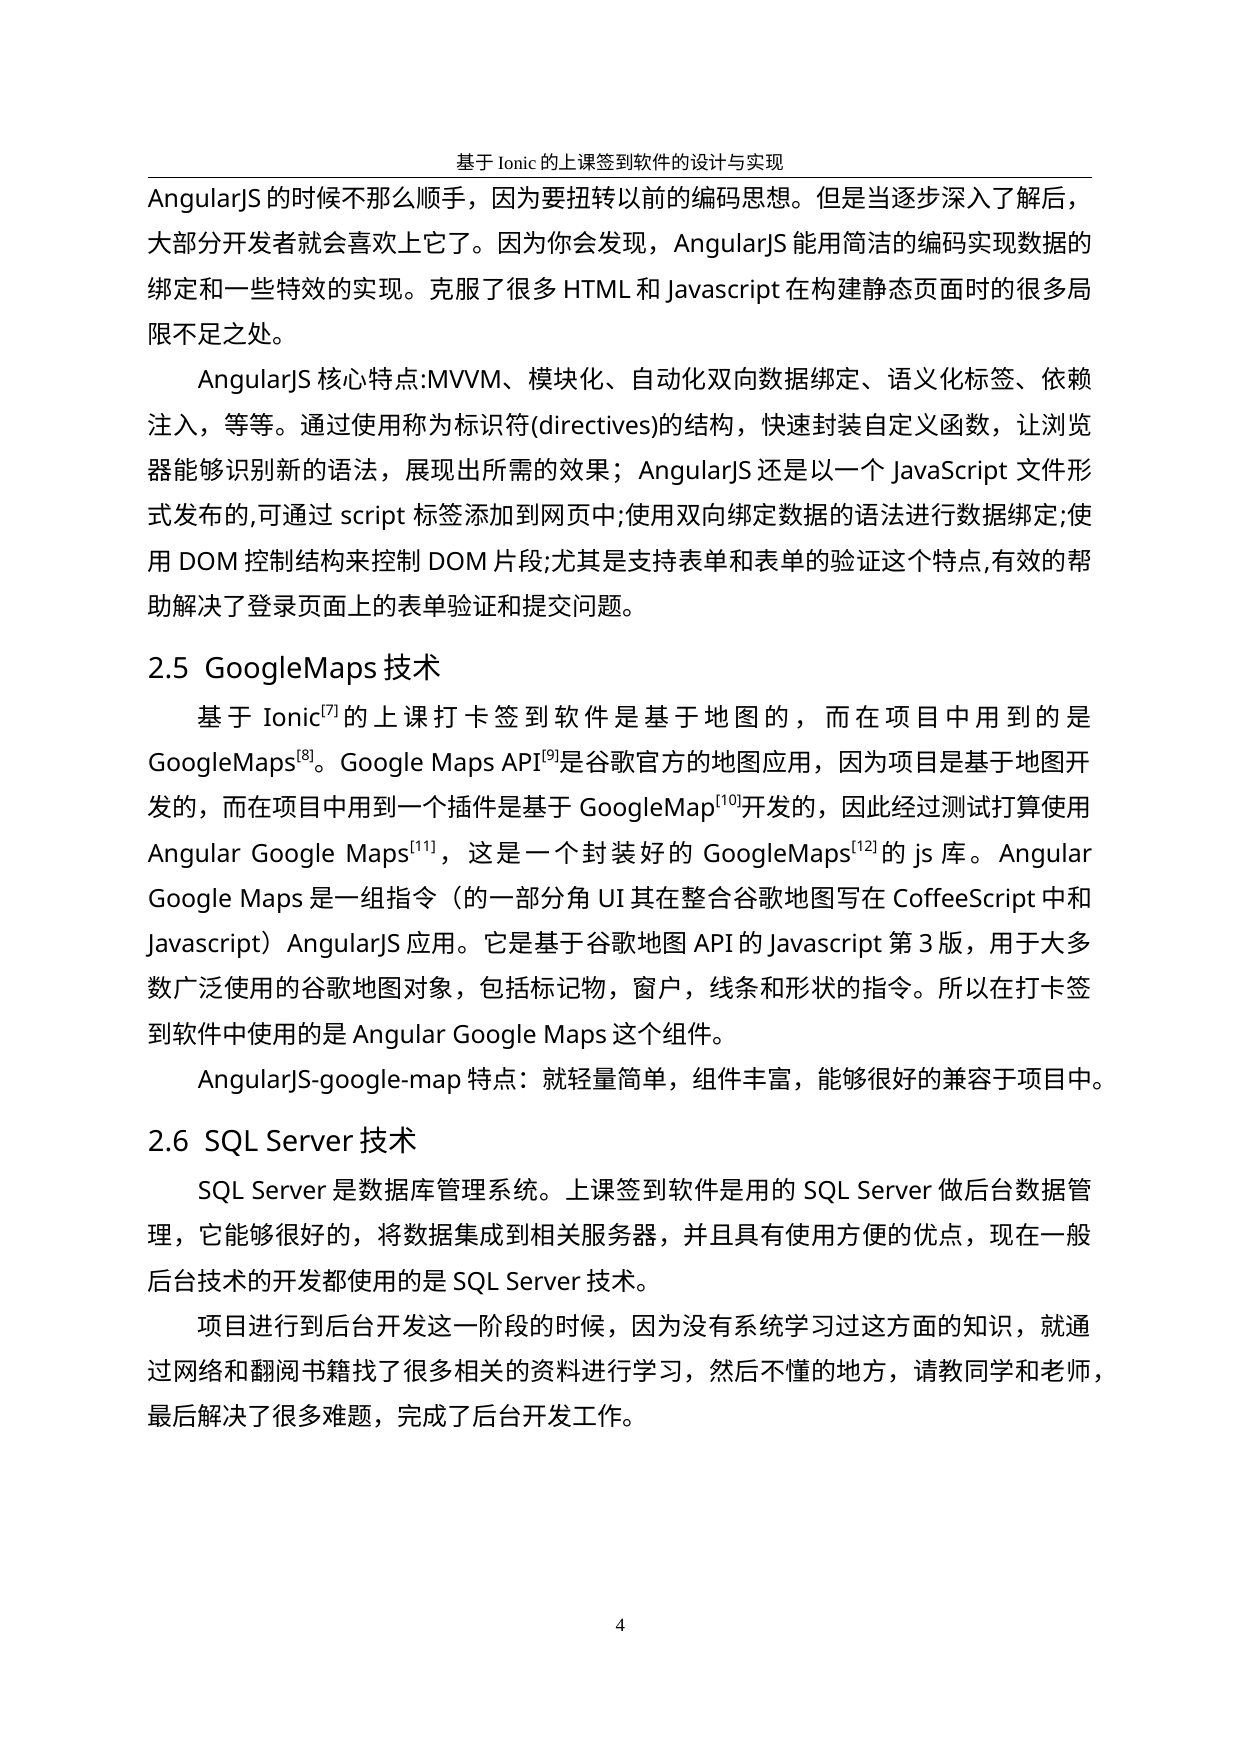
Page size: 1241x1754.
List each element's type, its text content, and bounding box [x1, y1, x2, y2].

text 项目进行到后台开发这一阶段的时候，因为没有系统学习过这方面的知识，就通过网络和翻阅书籍找了很多相关的资料进行学习，然后不懂的地方，请教同学和老师，最后解决了很多难题，完成了后台开发工作。 [148, 1306, 1092, 1433]
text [148, 178, 1092, 351]
text AngularJS-google-map特点：就轻量简单，组件丰富，能够很好的兼容于项目中。 [148, 1059, 1092, 1096]
text AngularJS核心特点:MVVM、模块化、自动化双向数据绑定、语义化标签、依赖注入，等等。通过使用称为标识符(directives)的结构，快速封装自定义函数，让浏览器能够识别新的语法，展现出所需的效果；AngularJS还是以一个 JavaScript 文件形式发布的,可通过 script 标签添加到网页中;使用双向绑定数据的语法进行数据绑定;使用DOM控制结构来控制DOM片段;尤其是支持表单和表单的验证这个特点,有效的帮助解决了登录页面上的表单验证和提交问题。 [148, 360, 1092, 623]
text 基于Ionic[7]的上课打卡签到软件是基于地图的，而在项目中用到的是GoogleMaps[8]。Google Maps API[9]是谷歌官方的地图应用，因为项目是基于地图开发的，而在项目中用到一个插件是基于GoogleMap[10]开发的，因此经过测试打算使用Angular Google Maps[11]，这是一个封装好的GoogleMaps[12]的js库。Angular Google Maps是一组指令（的一部分角UI其在整合谷歌地图写在CoffeeScript中和Javascript）AngularJS应用。它是基于谷歌地图API的Javascript第3版，用于大多数广泛使用的谷歌地图对象，包括标记物，窗户，线条和形状的指令。所以在打卡签到软件中使用的是Angular Google Maps这个组件。 [148, 697, 1092, 1051]
subtitle SQL Server技术 [148, 1117, 1092, 1160]
text SQL Server是数据库管理系统。上课签到软件是用的SQL Server做后台数据管理，它能够很好的，将数据集成到相关服务器，并且具有使用方便的优点，现在一般后台技术的开发都使用的是SQL Server技术。 [148, 1170, 1092, 1297]
subtitle GoogleMaps技术 [148, 644, 1092, 687]
